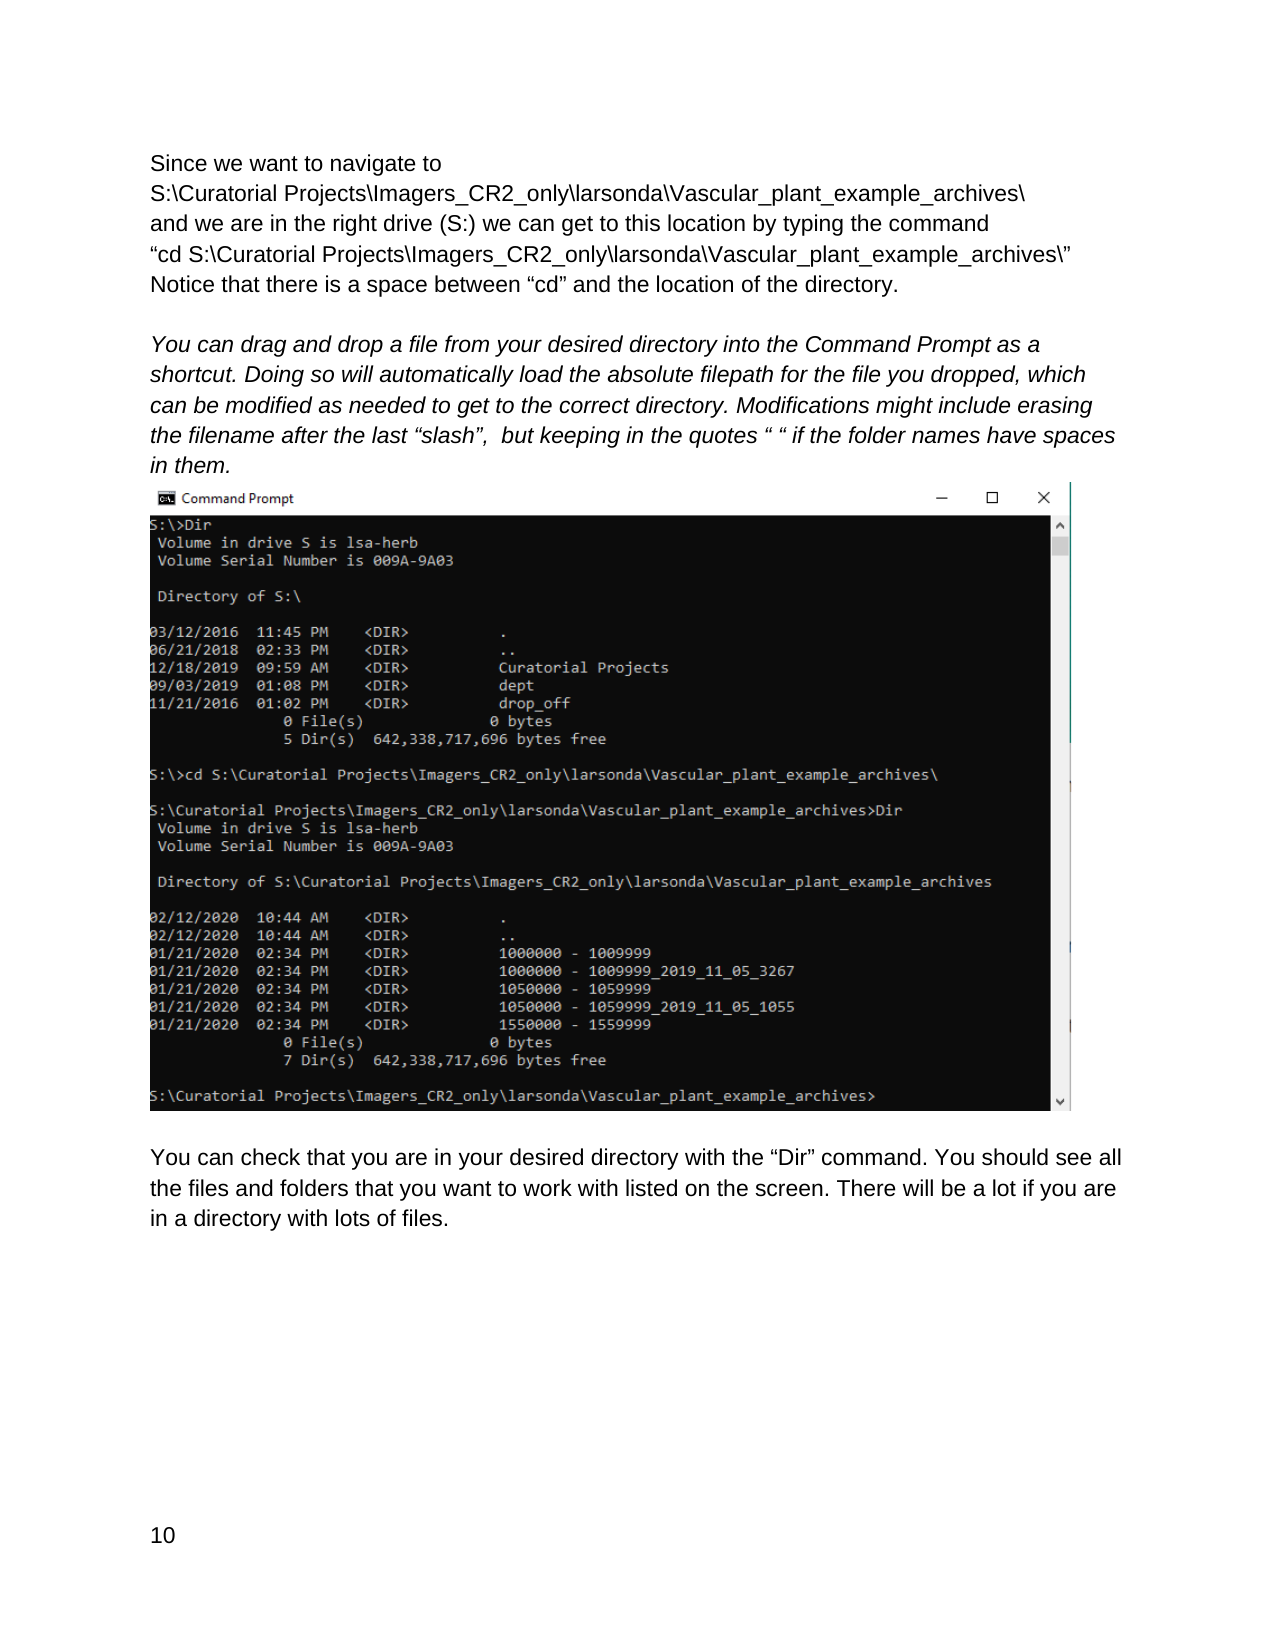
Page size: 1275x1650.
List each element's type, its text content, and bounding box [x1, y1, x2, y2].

text Notice that there is a space between “cd” and the location of the directory. [150, 271, 1125, 297]
text You can check that you are in your desired directory with the “Dir” command. You should see all the files and folders that you want to work with listed on the screen. There will be a lot if you are in a directory with lots of files. [150, 1144, 1125, 1231]
text S:\Curatorial Projects\Imagers_CR2_only\larsonda\Vascular_plant_example_archives\ [150, 180, 1125, 207]
text “cd S:\Curatorial Projects\Imagers_CR2_only\larsonda\Vascular_plant_example_archives\” [150, 241, 1125, 267]
picture [150, 482, 1072, 1111]
text You can drag and drop a file from your desired directory into the Command Prompt as a shortcut. Doing so will automatically load the absolute filepath for the file you dropped, which can be modified as needed to get to the correct directory. Modifications might include erasing the filename after the last “slash”, but keeping in the quotes “ “ if the folder names have spaces in them. [150, 331, 1125, 478]
text Since we want to navigate to [150, 150, 1125, 176]
text and we are in the right drive (S:) we can get to this location by typing the command [150, 210, 1125, 237]
